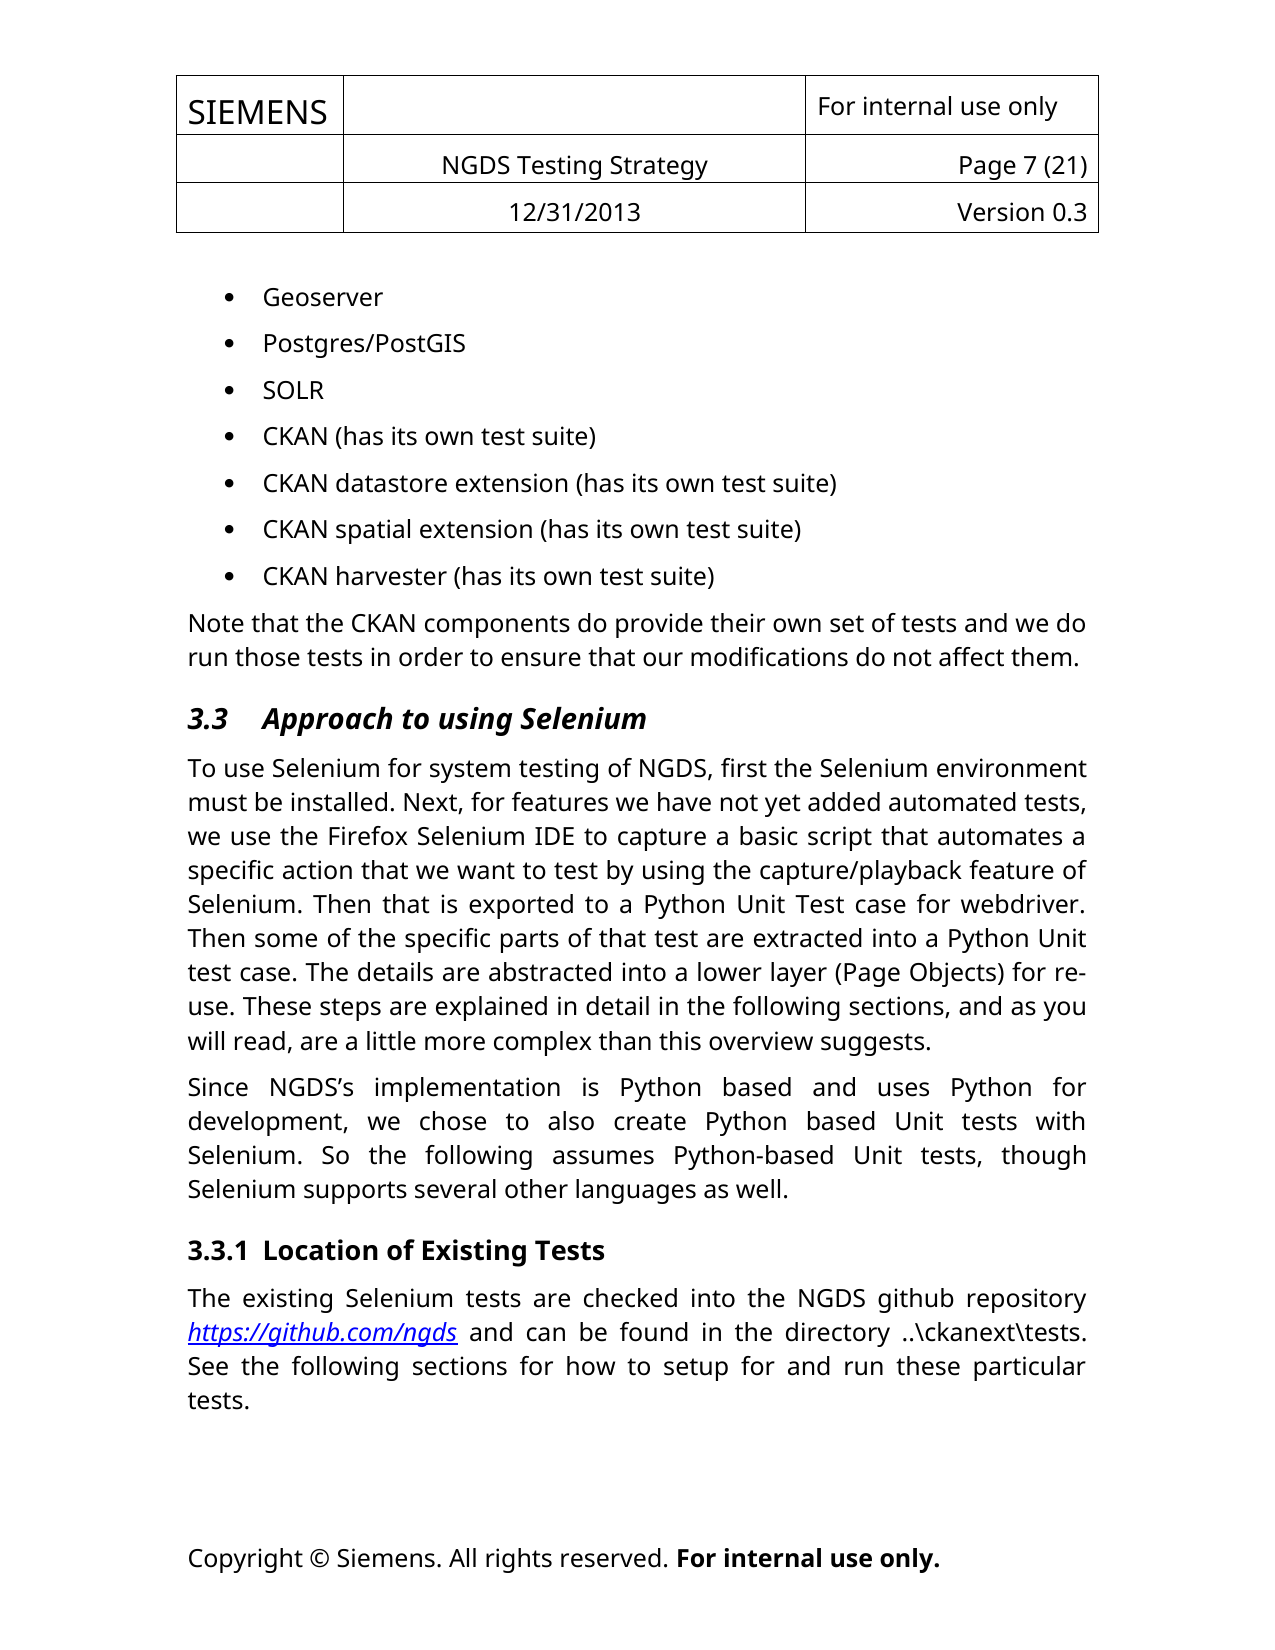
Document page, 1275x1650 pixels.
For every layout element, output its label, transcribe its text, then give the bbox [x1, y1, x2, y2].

list CKAN spatial extension (has its own test suite) [225, 512, 1088, 546]
subtitle Approach to using Selenium [187, 698, 1088, 738]
list SOLR [225, 372, 1088, 407]
list CKAN (has its own test suite) [225, 419, 1088, 453]
list CKAN datastore extension (has its own test suite) [225, 466, 1088, 500]
list Geoserver [225, 279, 1088, 313]
list Postgres/PostGIS [225, 326, 1088, 360]
text To use Selenium for system testing of NGDS, first the Selenium environment must be installed. Next, for features we have not yet added automated tests, we use the Firefox Selenium IDE to capture a basic script that automates a specific action that we want to test by using the capture/playback feature of Selenium. Then that is exported to a Python Unit Test case for webdriver. Then some of the specific parts of that test are extracted into a Python Unit test case. The details are abstracted into a lower layer (Page Objects) for re-use. These steps are explained in detail in the following sections, and as you will read, are a little more complex than this overview suggests. [187, 751, 1088, 1057]
list CKAN harvester (has its own test suite) [225, 559, 1088, 593]
text Since NGDS’s implementation is Python based and uses Python for development, we chose to also create Python based Unit tests with Selenium. So the following assumes Python-based Unit tests, though Selenium supports several other languages as well. [187, 1070, 1088, 1206]
text The existing Selenium tests are checked into the NGDS github repository https://github.com/ngds and can be found in the directory ..\ckanext\tests. See the following sections for how to setup for and run these particular tests. [187, 1280, 1088, 1417]
subtitle Location of Existing Tests [187, 1231, 1088, 1268]
list Note that the CKAN components do provide their own set of tests and we do run those tests in order to ensure that our modifications do not affect them. [187, 605, 1088, 673]
